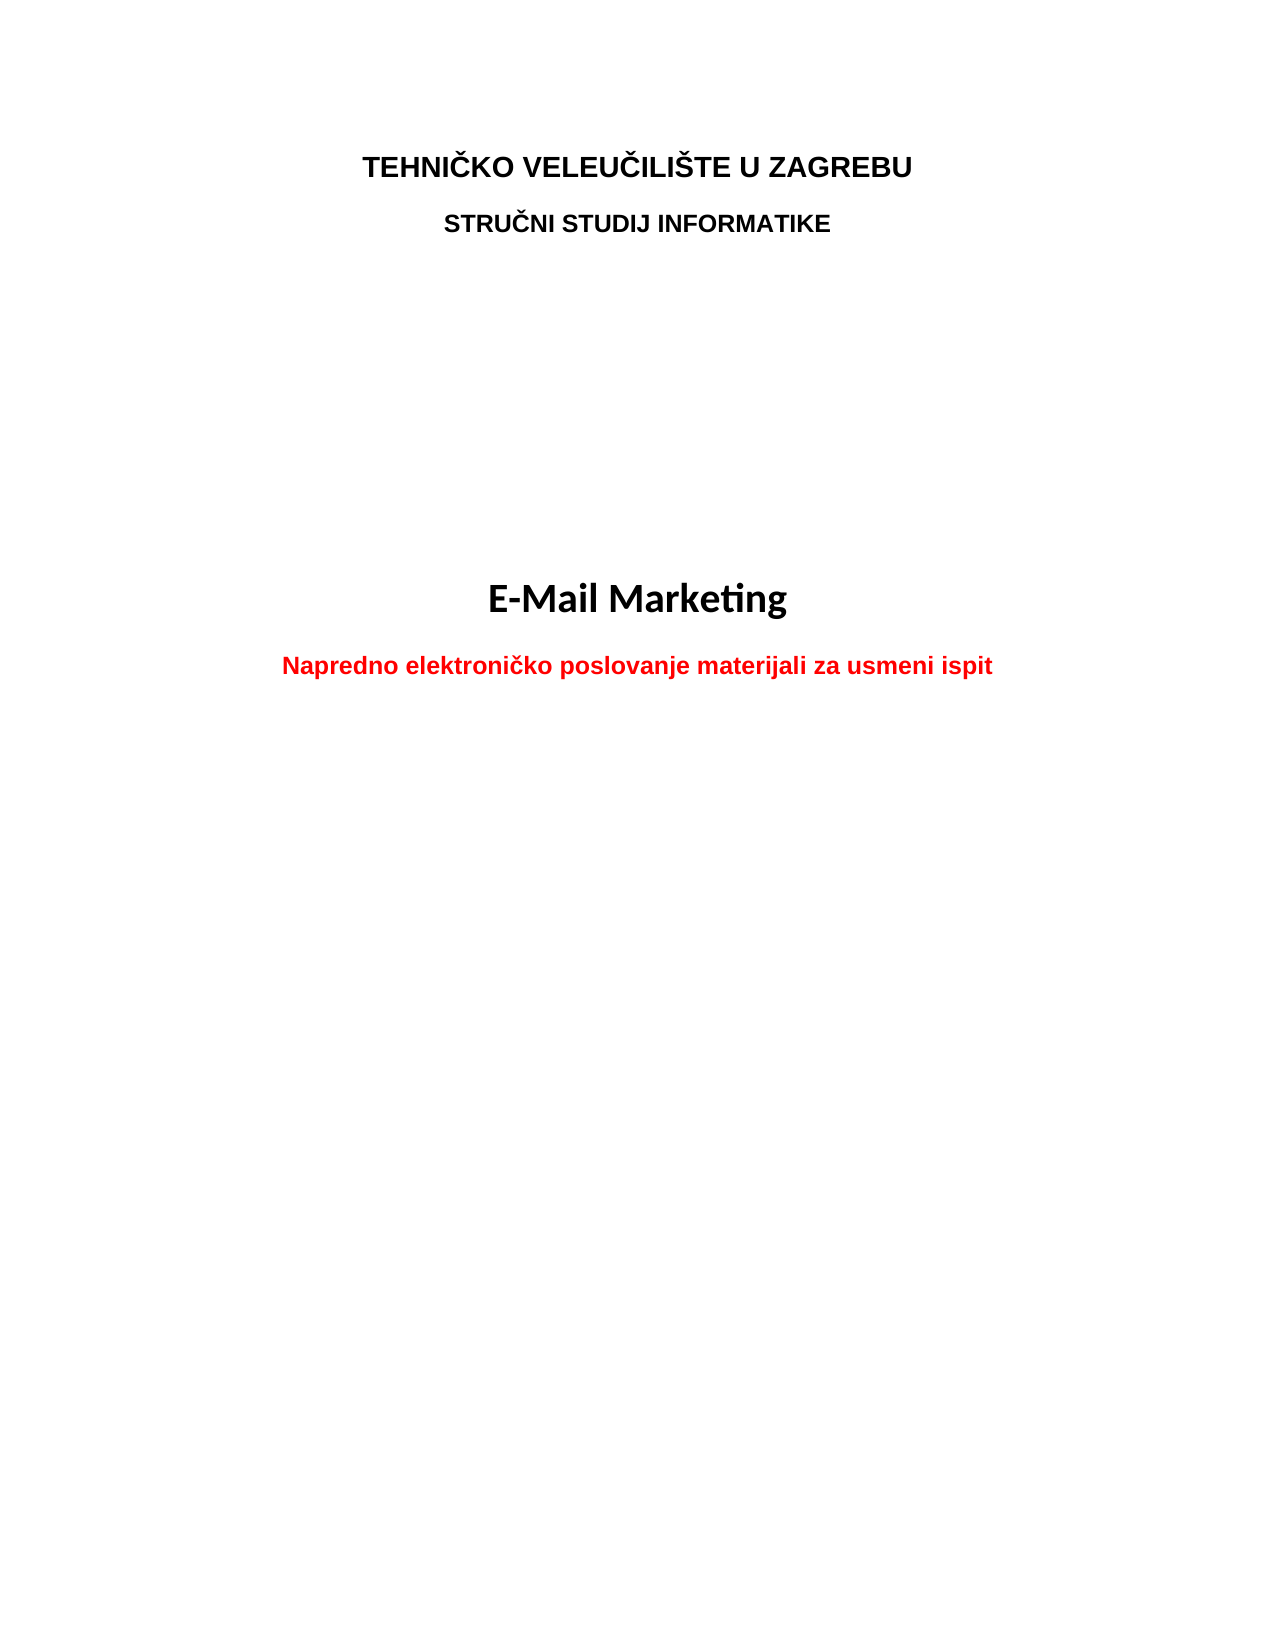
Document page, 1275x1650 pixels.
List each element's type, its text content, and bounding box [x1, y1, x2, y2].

text Napredno elektroničko poslovanje materijali za usmeni ispit [150, 651, 1125, 680]
text TEHNIČKO VELEUČILIŠTE U ZAGREBU [150, 150, 1125, 183]
text STRUČNI STUDIJ INFORMATIKE [150, 209, 1125, 238]
text E-Mail Marketing [150, 572, 1125, 623]
